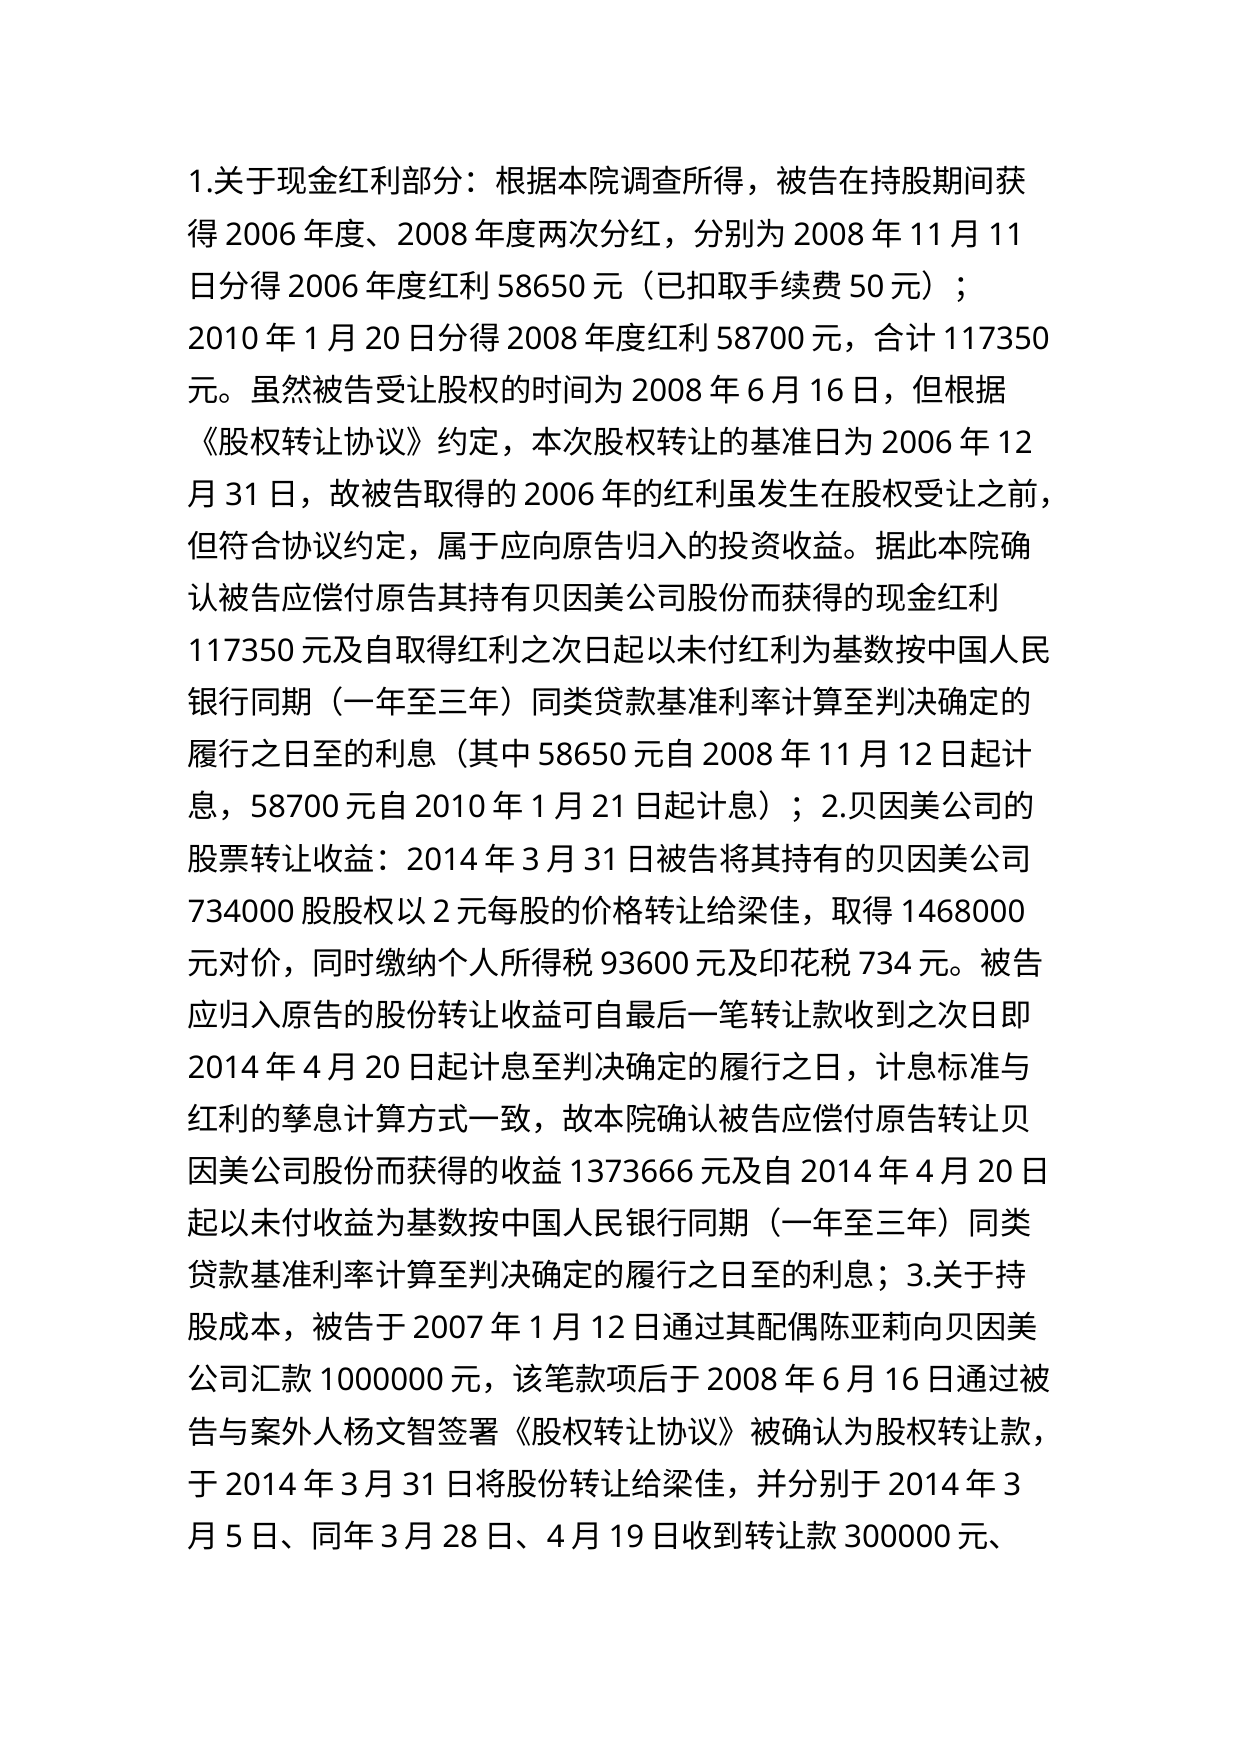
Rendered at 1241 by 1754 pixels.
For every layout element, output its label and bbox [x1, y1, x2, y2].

text [187, 150, 1053, 1556]
